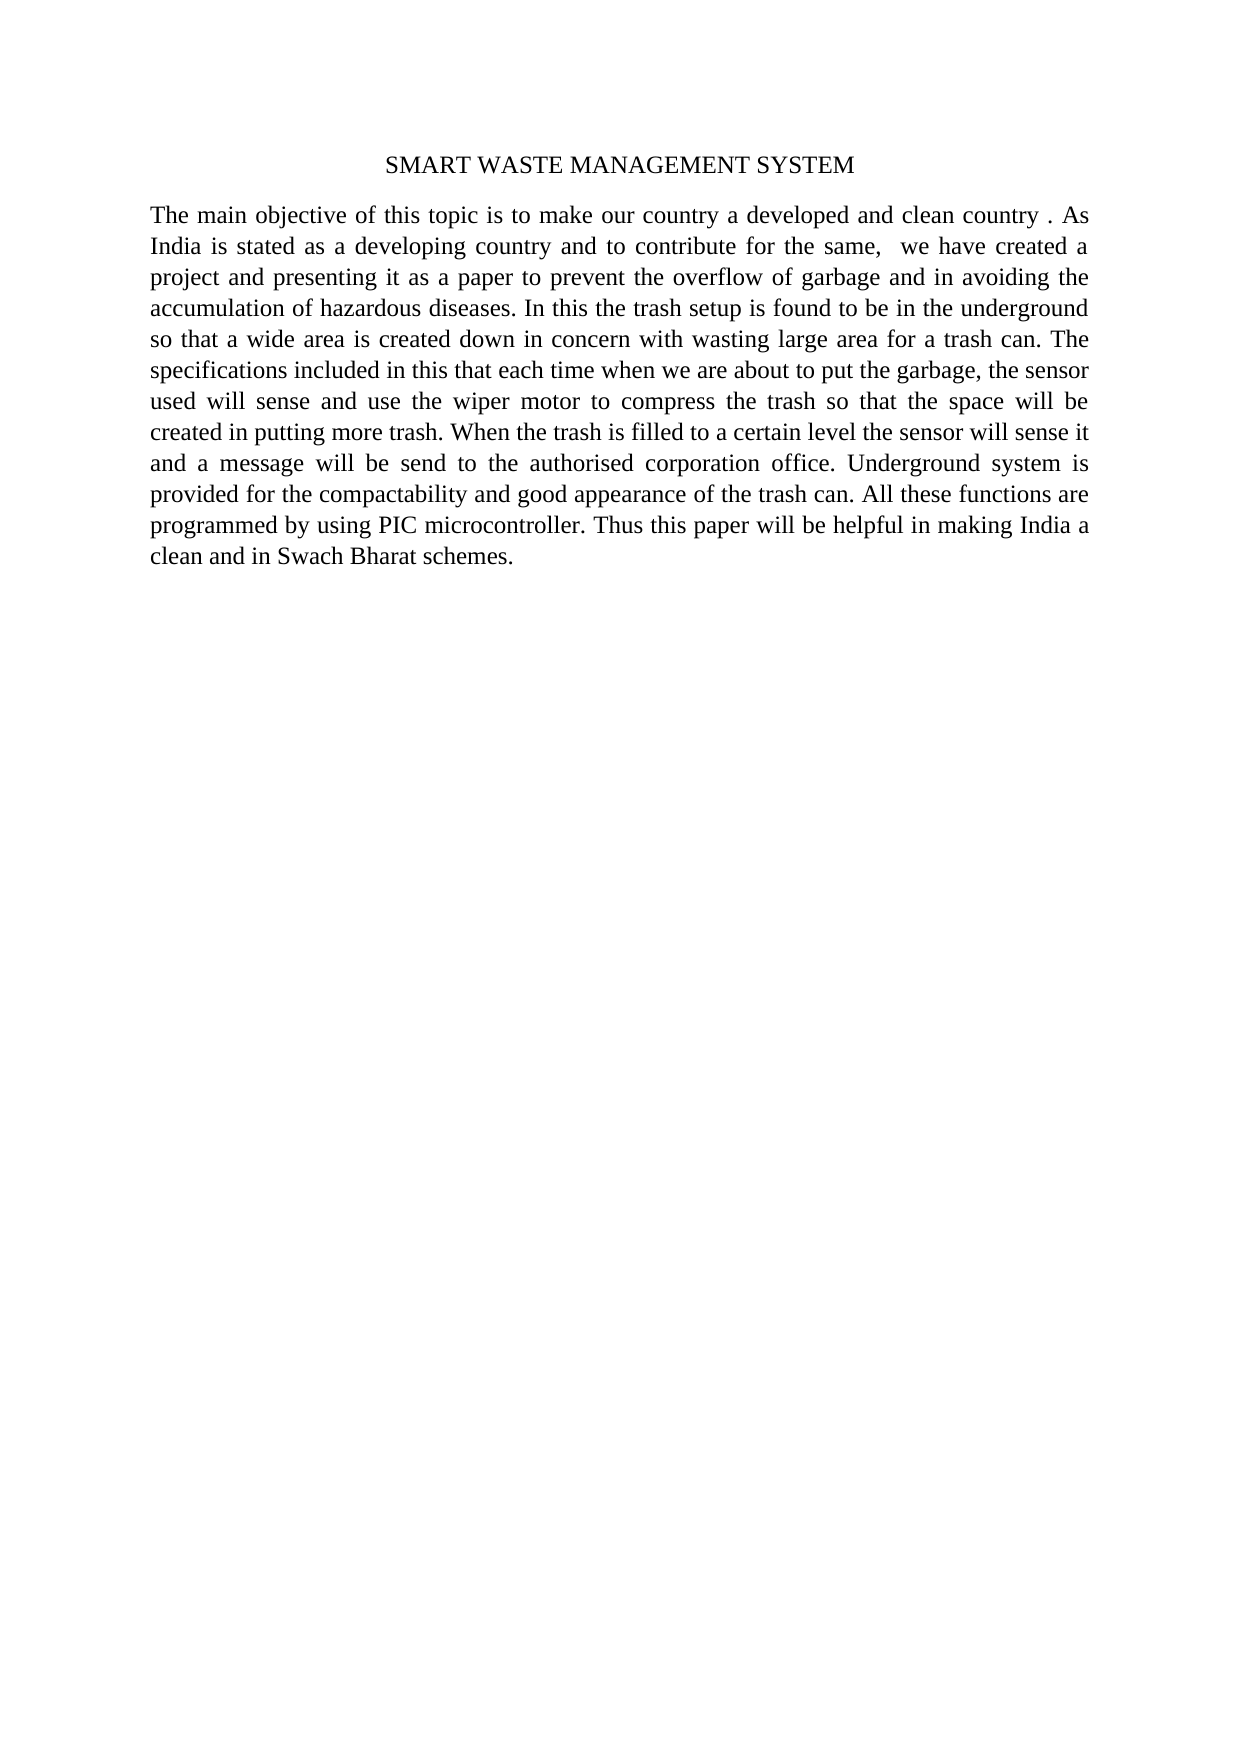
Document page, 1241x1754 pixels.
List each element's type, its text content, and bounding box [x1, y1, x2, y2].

text The main objective of this topic is to make our country a developed and clean country . As India is stated as a developing country and to contribute for the same, we have created a project and presenting it as a paper to prevent the overflow of garbage and in avoiding the accumulation of hazardous diseases. In this the trash setup is found to be in the underground so that a wide area is created down in concern with wasting large area for a trash can. The specifications included in this that each time when we are about to put the garbage, the sensor used will sense and use the wiper motor to compress the trash so that the space will be created in putting more trash. When the trash is filled to a certain level the sensor will sense it and a message will be send to the authorised corporation office. Underground system is provided for the compactability and good appearance of the trash can. All these functions are programmed by using PIC microcontroller. Thus this paper will be helpful in making India a clean and in Swach Bharat schemes. [150, 200, 1090, 570]
text SMART WASTE MANAGEMENT SYSTEM [150, 150, 1090, 179]
